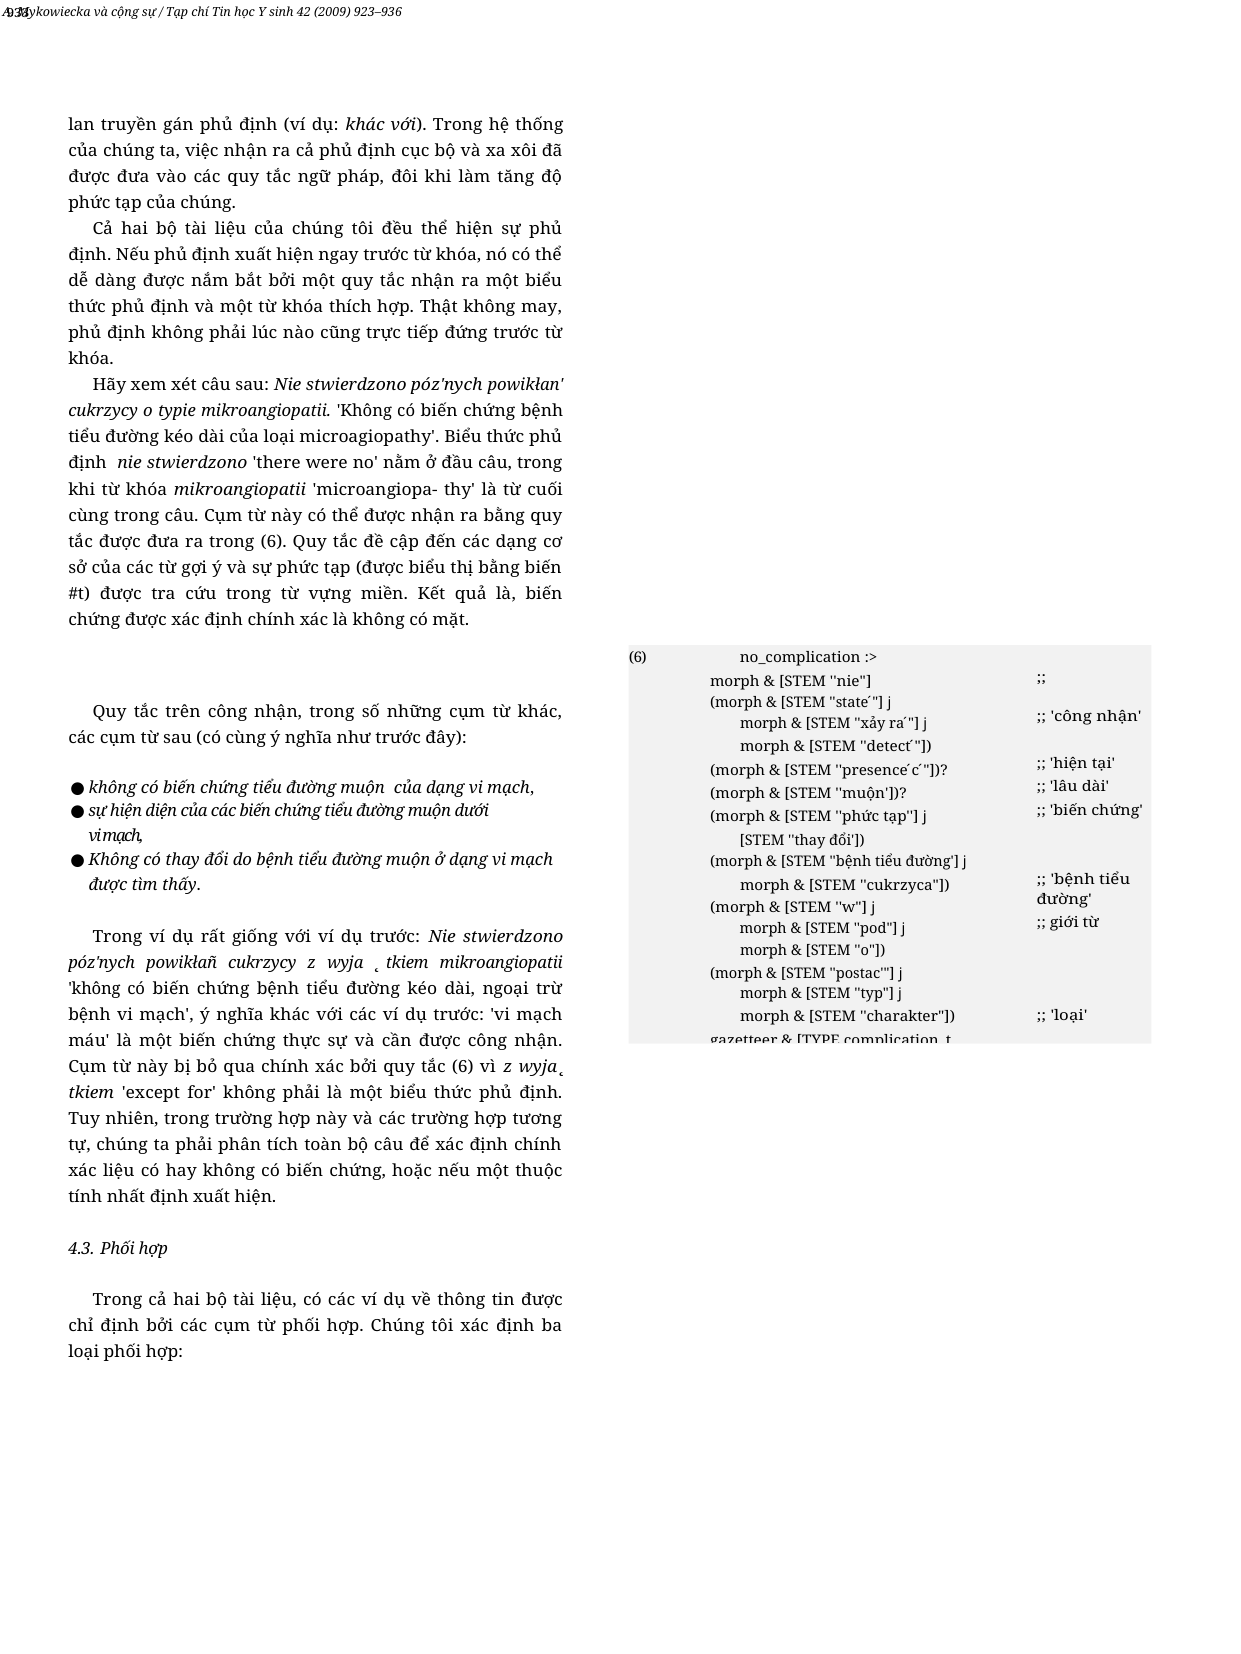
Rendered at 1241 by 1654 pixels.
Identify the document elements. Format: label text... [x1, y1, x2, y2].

text lan truyền gán phủ định (ví dụ: khác với). Trong hệ thống của chúng ta, việc nhận ra cả phủ định cục bộ và xa xôi đã được đưa vào các quy tắc ngữ pháp, đôi khi làm tăng độ phức tạp của chúng. [68, 112, 563, 213]
text Hãy xem xét câu sau: Nie stwierdzono póz'nych powikłan' cukrzycy o typie mikroangiopatii. 'Không có biến chứng bệnh tiểu đường kéo dài của loại microagiopathy'. Biểu thức phủ định nie stwierdzono 'there were no' nằm ở đầu câu, trong khi từ khóa mikroangiopatii 'microangiopa- thy' là từ cuối cùng trong câu. Cụm từ này có thể được nhận ra bằng quy tắc được đưa ra trong (6). Quy tắc đề cập đến các dạng cơ sở của các từ gợi ý và sự phức tạp (được biểu thị bằng biến #t) được tra cứu trong từ vựng miền. Kết quả là, biến chứng được xác định chính xác là không có mặt. [68, 373, 563, 630]
list Không có thay đổi do bệnh tiểu đường muộn ở dạng vi mạch được tìm thấy. [70, 847, 563, 896]
text Quy tắc trên công nhận, trong số những cụm từ khác, các cụm từ sau (có cùng ý nghĩa như trước đây): [68, 699, 563, 748]
text vi mạch, [88, 823, 595, 846]
list không có biến chứng tiểu đường muộn của dạng vi mạch, [70, 776, 563, 798]
text Cả hai bộ tài liệu của chúng tôi đều thể hiện sự phủ định. Nếu phủ định xuất hiện ngay trước từ khóa, nó có thể dễ dàng được nắm bắt bởi một quy tắc nhận ra một biểu thức phủ định và một từ khóa thích hợp. Thật không may, phủ định không phải lúc nào cũng trực tiếp đứng trước từ khóa. [68, 217, 563, 369]
text Trong ví dụ rất giống với ví dụ trước: Nie stwierdzono póz'nych powikłañ cukrzycy z wyja ̨ tkiem mikroangiopatii 'không có biến chứng bệnh tiểu đường kéo dài, ngoại trừ bệnh vi mạch', ý nghĩa khác với các ví dụ trước: 'vi mạch máu' là một biến chứng thực sự và cần được công nhận. Cụm từ này bị bỏ qua chính xác bởi quy tắc (6) vì z wyja ̨ tkiem 'except for' không phải là một biểu thức phủ định. Tuy nhiên, trong trường hợp này và các trường hợp tương tự, chúng ta phải phân tích toàn bộ câu để xác định chính xác liệu có hay không có biến chứng, hoặc nếu một thuộc tính nhất định xuất hiện. [68, 924, 563, 1207]
list Phối hợp [68, 1236, 595, 1259]
list sự hiện diện của các biến chứng tiểu đường muộn dưới [70, 801, 595, 820]
text Trong cả hai bộ tài liệu, có các ví dụ về thông tin được chỉ định bởi các cụm từ phối hợp. Chúng tôi xác định ba loại phối hợp: [68, 1288, 563, 1362]
